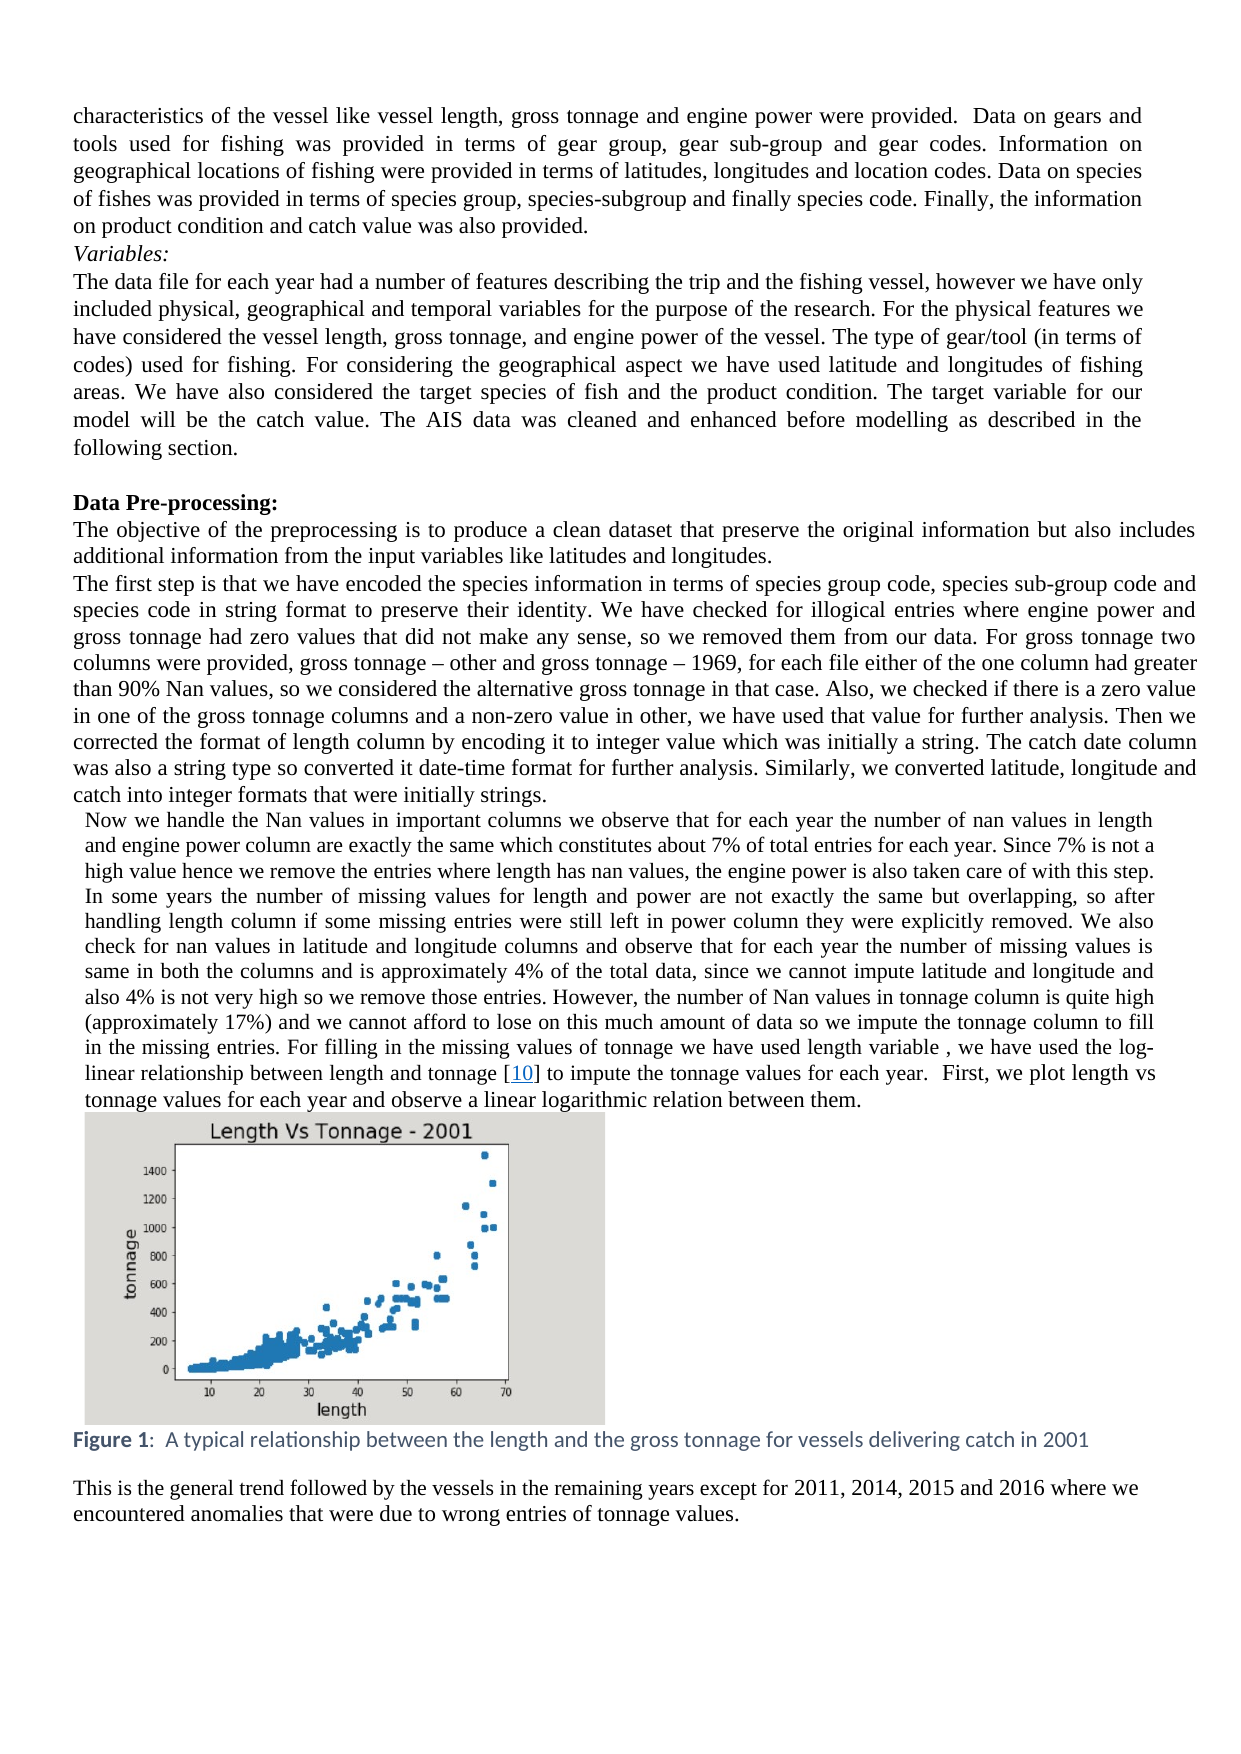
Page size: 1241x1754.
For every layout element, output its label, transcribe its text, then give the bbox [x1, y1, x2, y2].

text Now we handle the Nan values in important columns we observe that for each year the number of nan values in length and engine power column are exactly the same which constitutes about 7% of total entries for each year. Since 7% is not a high value hence we remove the entries where length has nan values, the engine power is also taken care of with this step. In some years the number of missing values for length and power are not exactly the same but overlapping, so after handling length column if some missing entries were still left in power column they were explicitly removed. We also check for nan values in latitude and longitude columns and observe that for each year the number of missing values is same in both the columns and is approximately 4% of the total data, since we cannot impute latitude and longitude and also 4% is not very high so we remove those entries. However, the number of Nan values in tonnage column is quite high (approximately 17%) and we cannot afford to lose on this much amount of data so we impute the tonnage column to fill in the missing entries. For filling in the missing values of tonnage we have used length variable , we have used the log-linear relationship between length and tonnage [10] to impute the tonnage values for each year. First, we plot length vs tonnage values for each year and observe a linear logarithmic relation between them. [84, 807, 1156, 1112]
text Variables: [73, 240, 1145, 267]
text The first step is that we have encoded the species information in terms of species group code, species sub-group code and species code in string format to preserve their identity. We have checked for illogical entries where engine power and gross tonnage had zero values that did not make any sense, so we removed them from our data. For gross tonnage two columns were provided, gross tonnage – other and gross tonnage – 1969, for each file either of the one column had greater than 90% Nan values, so we considered the alternative gross tonnage in that case. Also, we checked if there is a zero value in one of the gross tonnage columns and a non-zero value in other, we have used that value for further analysis. Then we corrected the format of length column by encoding it to integer value which was initially a string. The catch date column was also a string type so converted it date-time format for further analysis. Similarly, we converted latitude, longitude and catch into integer formats that were initially strings. [73, 570, 1198, 807]
text The data file for each year had a number of features describing the trip and the fishing vessel, however we have only included physical, geographical and temporal variables for the purpose of the research. For the physical features we have considered the vessel length, gross tonnage, and engine power of the vessel. The type of gear/tool (in terms of codes) used for fishing. For considering the geographical aspect we have used latitude and longitudes of fishing areas. We have also considered the target species of fish and the product condition. The target variable for our model will be the catch value. The AIS data was cleaned and enhanced before modelling as described in the following section. [73, 268, 1145, 460]
text Data Pre-processing: [73, 489, 1198, 515]
text This is the general trend followed by the vessels in the remaining years except for 2011, 2014, 2015 and 2016 where we encountered anomalies that were due to wrong entries of tonnage values. [73, 1474, 1198, 1526]
text The objective of the preprocessing is to produce a clean dataset that preserve the original information but also includes additional information from the input variables like latitudes and longitudes. [73, 516, 1198, 569]
picture [84, 1112, 606, 1425]
text Figure 1: A typical relationship between the length and the gross tonnage for vessels delivering catch in 2001 [73, 1425, 1198, 1453]
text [73, 102, 1145, 239]
